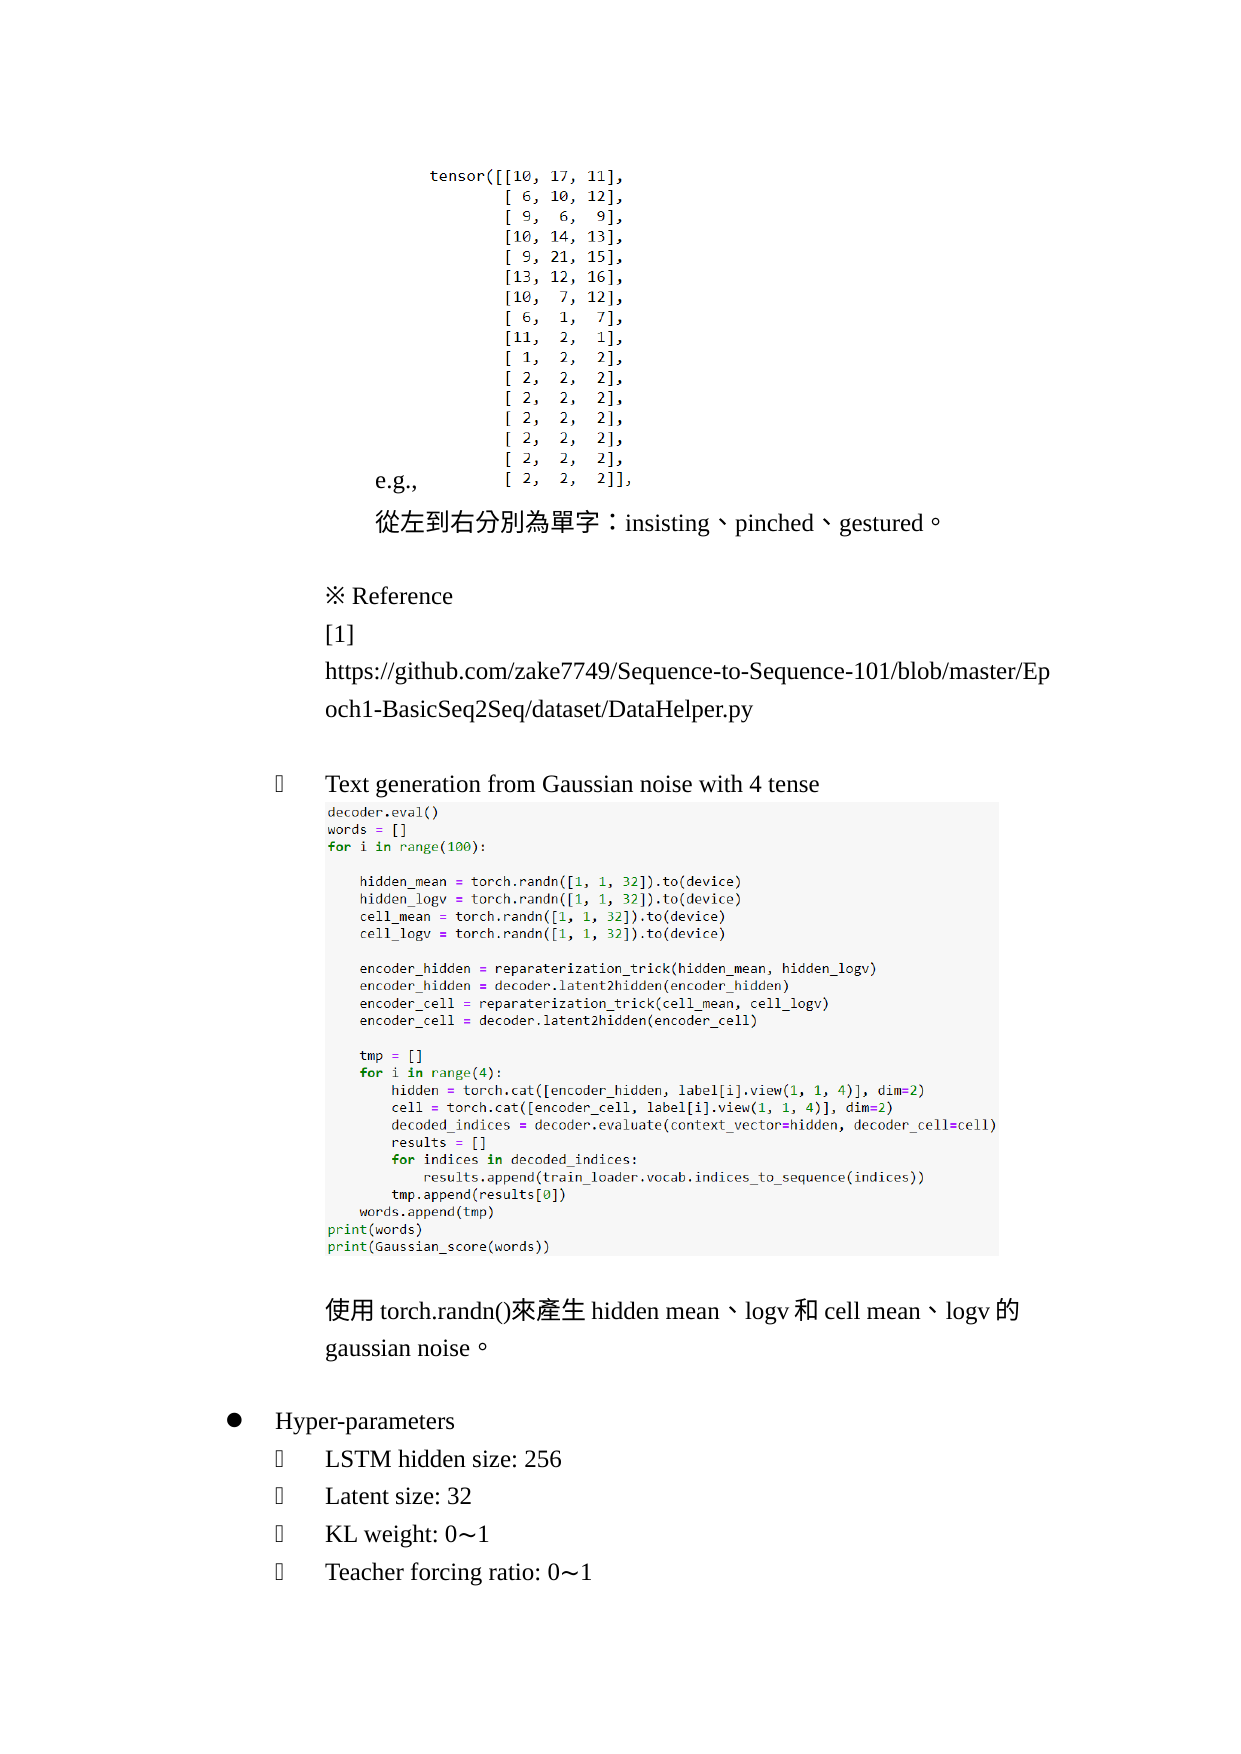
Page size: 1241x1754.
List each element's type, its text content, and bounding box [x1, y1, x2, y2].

picture [325, 802, 999, 1256]
list 從左到右分別為單字：insisting、pinched、gestured。 [375, 502, 1053, 539]
list Teacher forcing ratio: 0∼1 [275, 1552, 1053, 1589]
list Latent size: 32 [275, 1477, 1053, 1514]
list Text generation from Gaussian noise with 4 tense [275, 764, 1053, 802]
list ※ Reference [325, 577, 1053, 614]
picture [423, 164, 637, 489]
list LSTM hidden size: 256 [275, 1439, 1053, 1477]
list 使用torch.randn()來產生hidden mean、logv和cell mean、logv的gaussian noise。 [325, 1289, 1053, 1364]
list Hyper-parameters [225, 1402, 1053, 1439]
list KL weight: 0∼1 [275, 1514, 1053, 1552]
list [1] https://github.com/zake7749/Sequence-to-Sequence-101/blob/master/Epoch1-BasicSeq2Seq/dataset/DataHelper.py [325, 614, 1053, 727]
